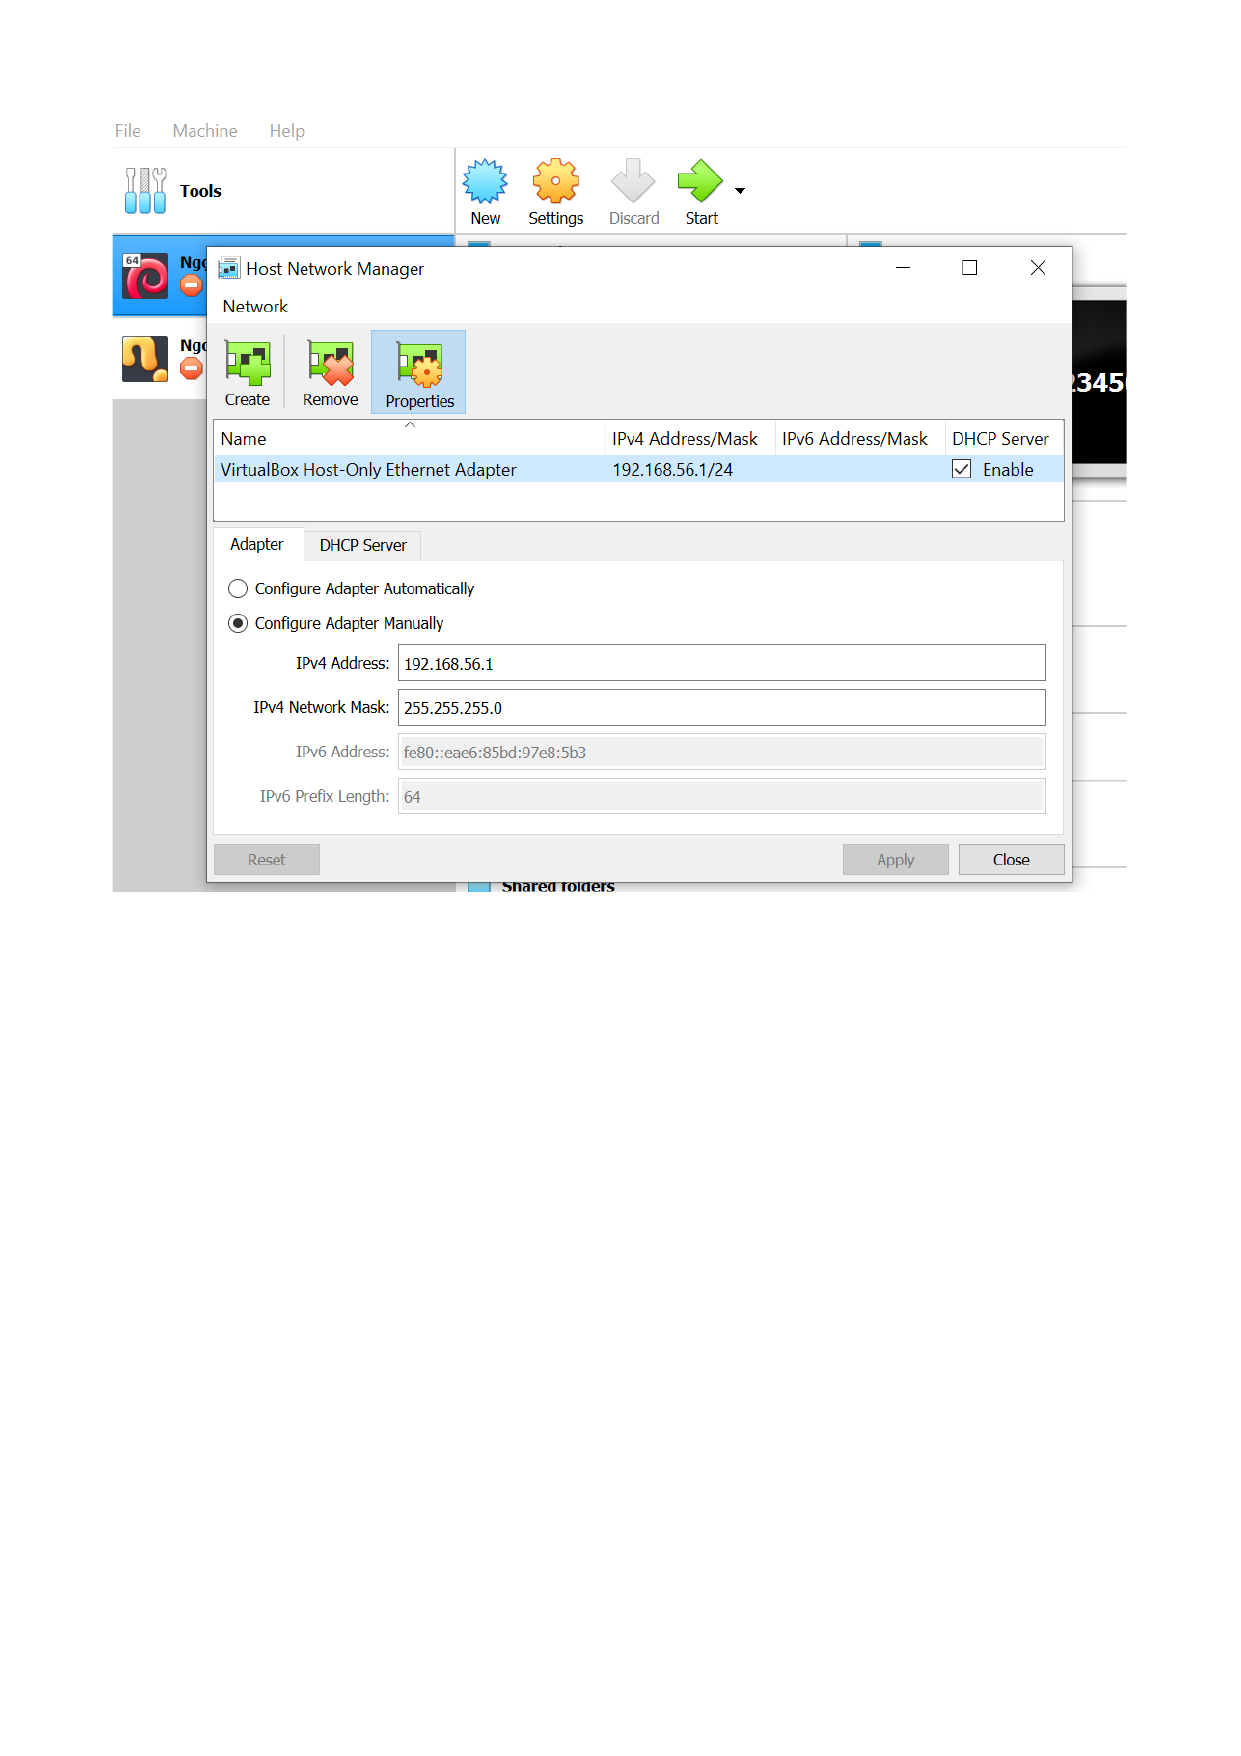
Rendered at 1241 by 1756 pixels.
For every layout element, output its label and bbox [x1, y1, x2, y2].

picture [112, 118, 1127, 892]
